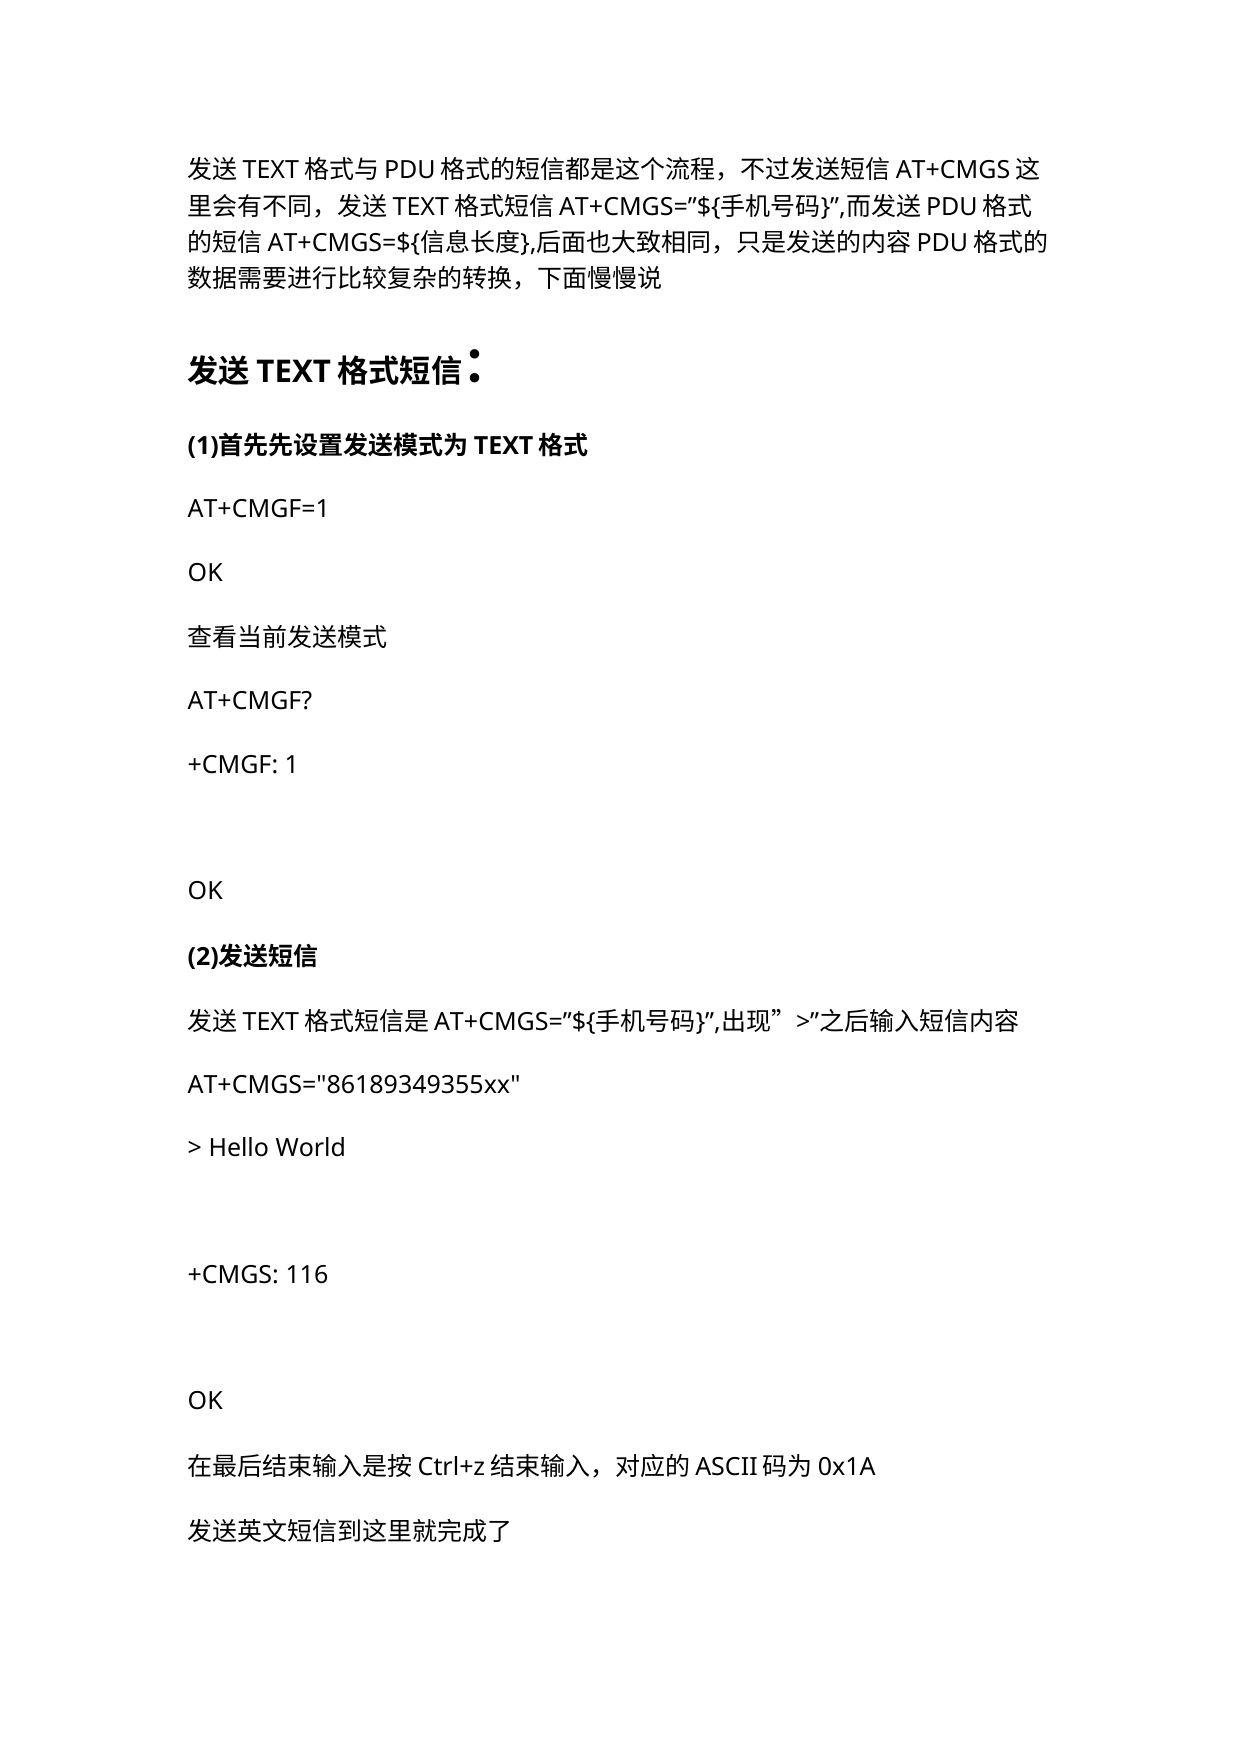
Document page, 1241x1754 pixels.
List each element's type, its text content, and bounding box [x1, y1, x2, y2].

text 查看当前发送模式 [187, 618, 1053, 654]
text AT+CMGF=1 [187, 491, 1053, 525]
text 发送TEXT格式与PDU格式的短信都是这个流程，不过发送短信AT+CMGS这里会有不同，发送TEXT格式短信AT+CMGS=”${手机号码}”,而发送PDU格式的短信AT+CMGS=${信息长度},后面也大致相同，只是发送的内容PDU格式的数据需要进行比较复杂的转换，下面慢慢说 [187, 150, 1053, 295]
text AT+CMGS="86189349355xx" [187, 1067, 1053, 1101]
text (1)首先先设置发送模式为TEXT格式 [187, 426, 1053, 462]
text 发送英文短信到这里就完成了 [187, 1512, 1053, 1548]
text 在最后结束输入是按Ctrl+z结束输入，对应的ASCII码为0x1A [187, 1446, 1053, 1482]
text OK [187, 873, 1053, 907]
text OK [187, 554, 1053, 588]
text (2)发送短信 [187, 936, 1053, 972]
text AT+CMGF? [187, 683, 1053, 717]
text 发送TEXT格式短信是AT+CMGS=”${手机号码}”,出现”>”之后输入短信内容 [187, 1001, 1053, 1038]
text OK [187, 1383, 1053, 1417]
text 发送TEXT格式短信： [187, 324, 1053, 397]
text +CMGS: 116 [187, 1256, 1053, 1291]
text +CMGF: 1 [187, 746, 1053, 780]
text > Hello World [187, 1130, 1053, 1164]
